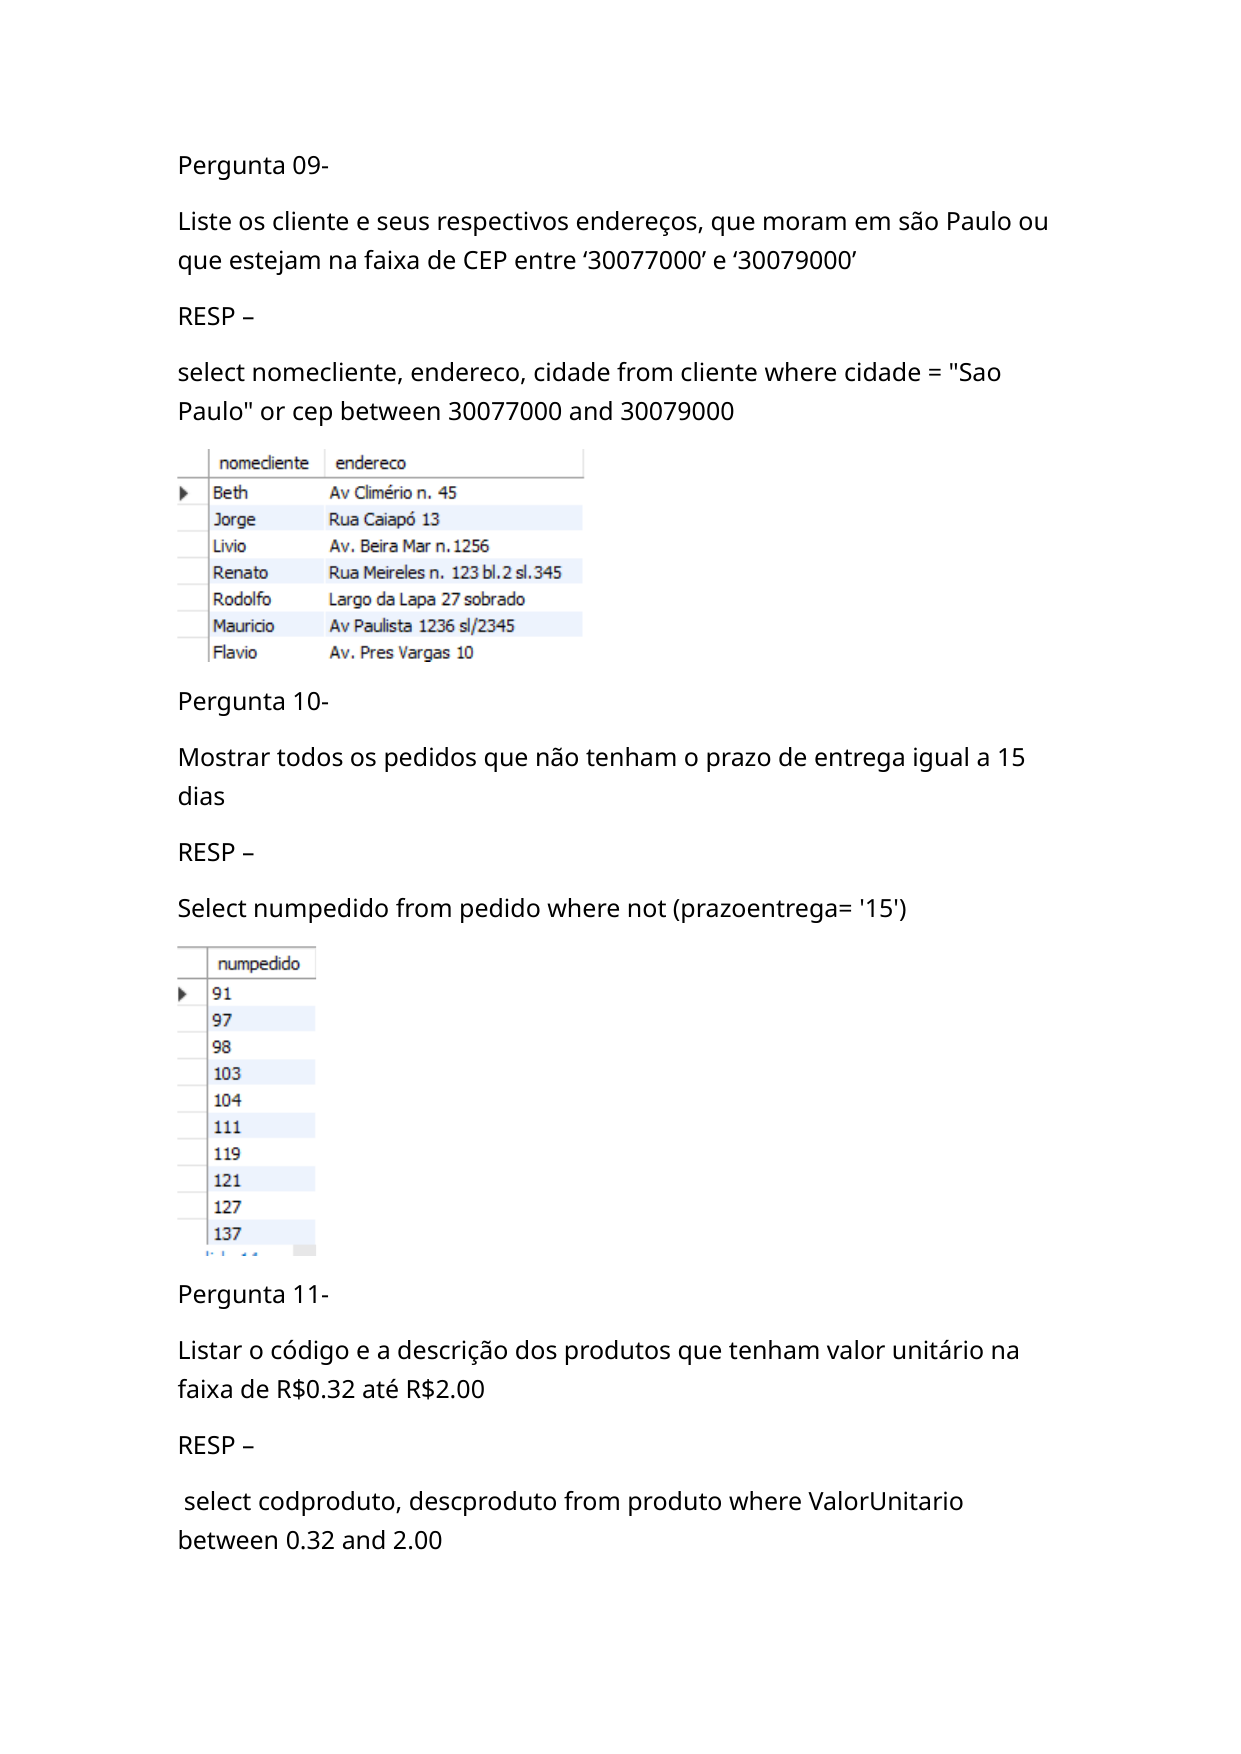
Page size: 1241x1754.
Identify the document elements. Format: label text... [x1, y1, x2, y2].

text Listar o código e a descrição dos produtos que tenham valor unitário na faixa de R$0.32 até R$2.00 [177, 1333, 1063, 1406]
text Select numpedido from pedido where not (prazoentrega= '15') [177, 890, 1063, 924]
text RESP – [177, 834, 1063, 868]
text select nomecliente, endereco, cidade from cliente where cidade = "Sao Paulo" or cep between 30077000 and 30079000 [177, 354, 1063, 427]
text Mostrar todos os pedidos que não tenham o prazo de entrega igual a 15 dias [177, 739, 1063, 813]
text Pergunta 09- [177, 148, 1063, 182]
text select codproduto, descproduto from produto where ValorUnitario between 0.32 and 2.00 [177, 1484, 1063, 1557]
picture [177, 946, 317, 1256]
picture [177, 449, 600, 662]
text RESP – [177, 298, 1063, 332]
text Liste os cliente e seus respectivos endereços, que moram em são Paulo ou que estejam na faixa de CEP entre ‘30077000’ e ‘30079000’ [177, 203, 1063, 277]
text Pergunta 11- [177, 1277, 1063, 1311]
text Pergunta 10- [177, 683, 1063, 718]
text RESP – [177, 1428, 1063, 1462]
